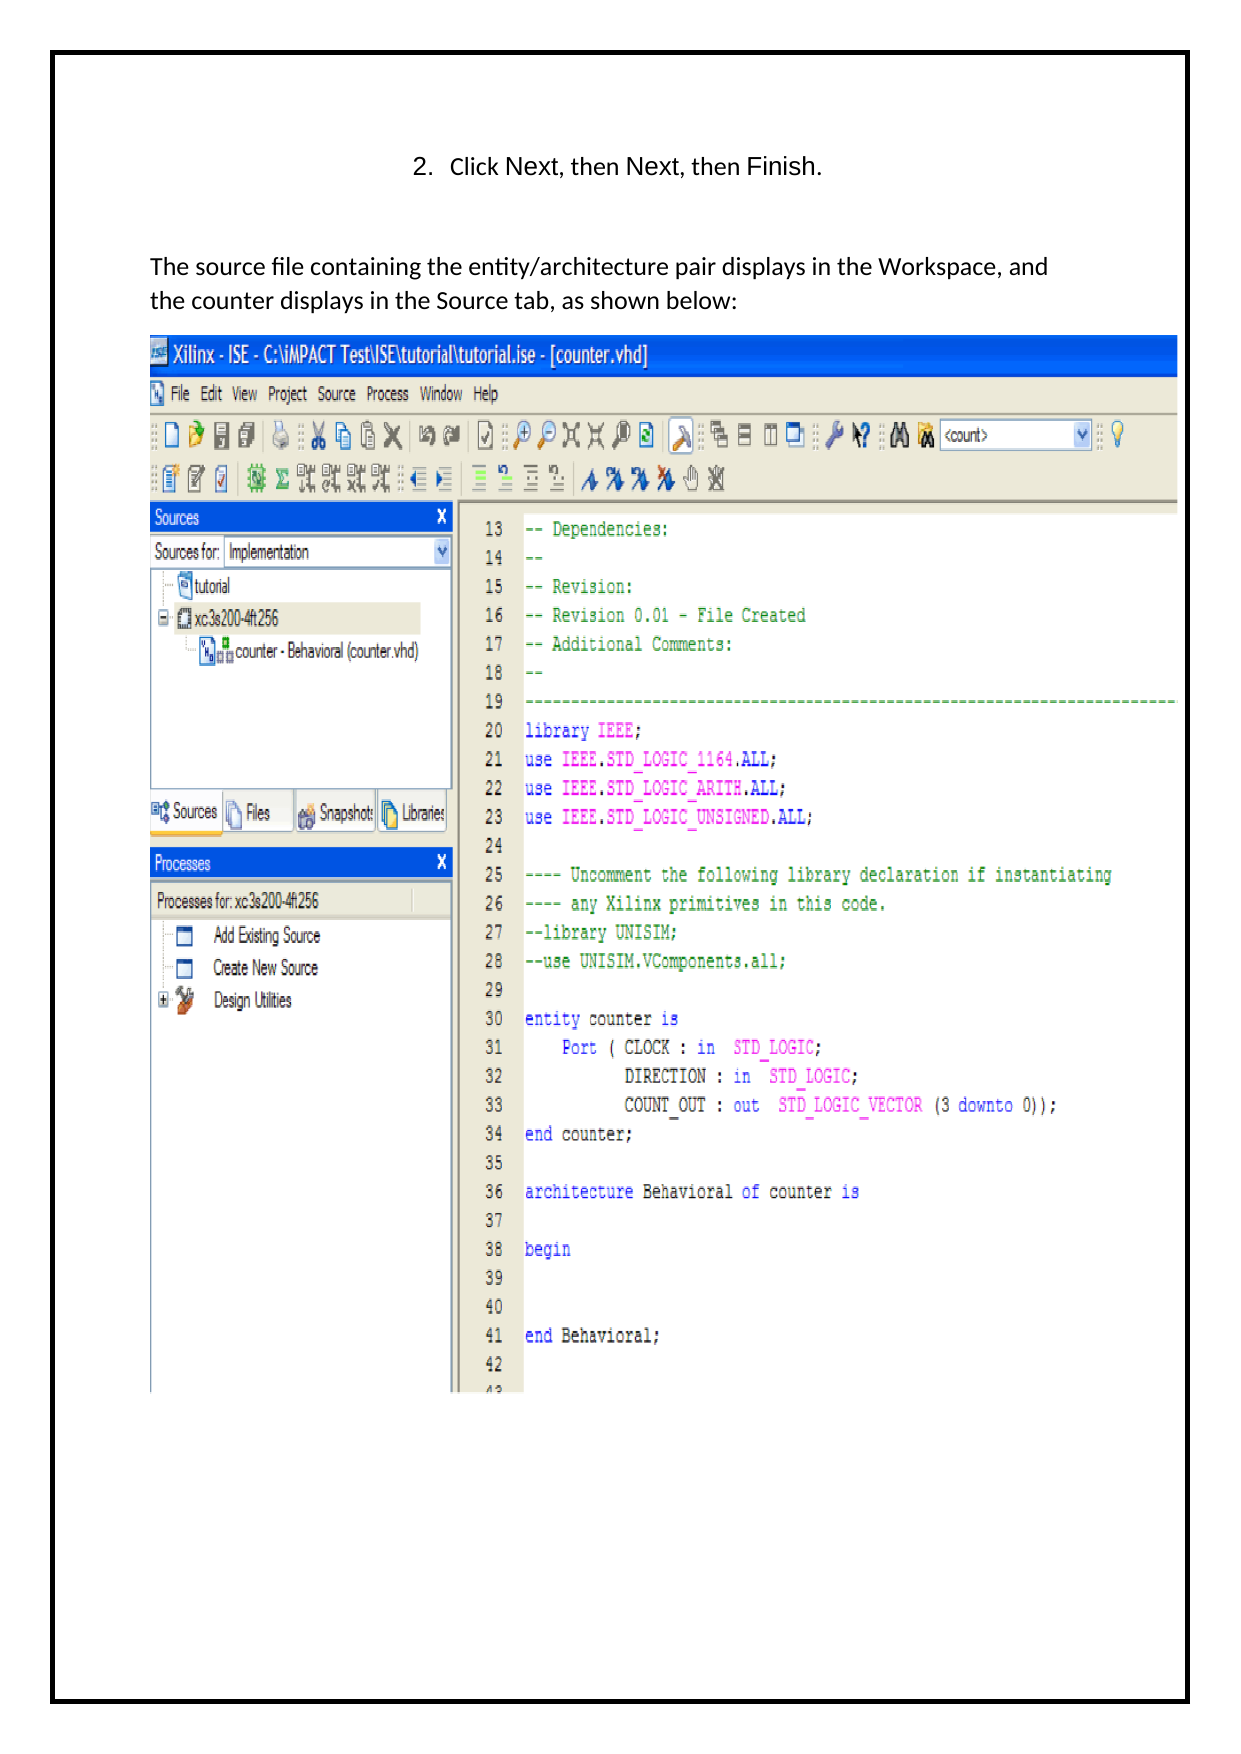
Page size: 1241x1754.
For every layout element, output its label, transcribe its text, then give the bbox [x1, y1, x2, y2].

list Click Next, then Next, then Finish. [412, 150, 1090, 182]
picture [150, 335, 1178, 1419]
text The source file containing the entity/architecture pair displays in the Workspace, and the counter displays in the Source tab, as shown below: [150, 250, 1090, 316]
